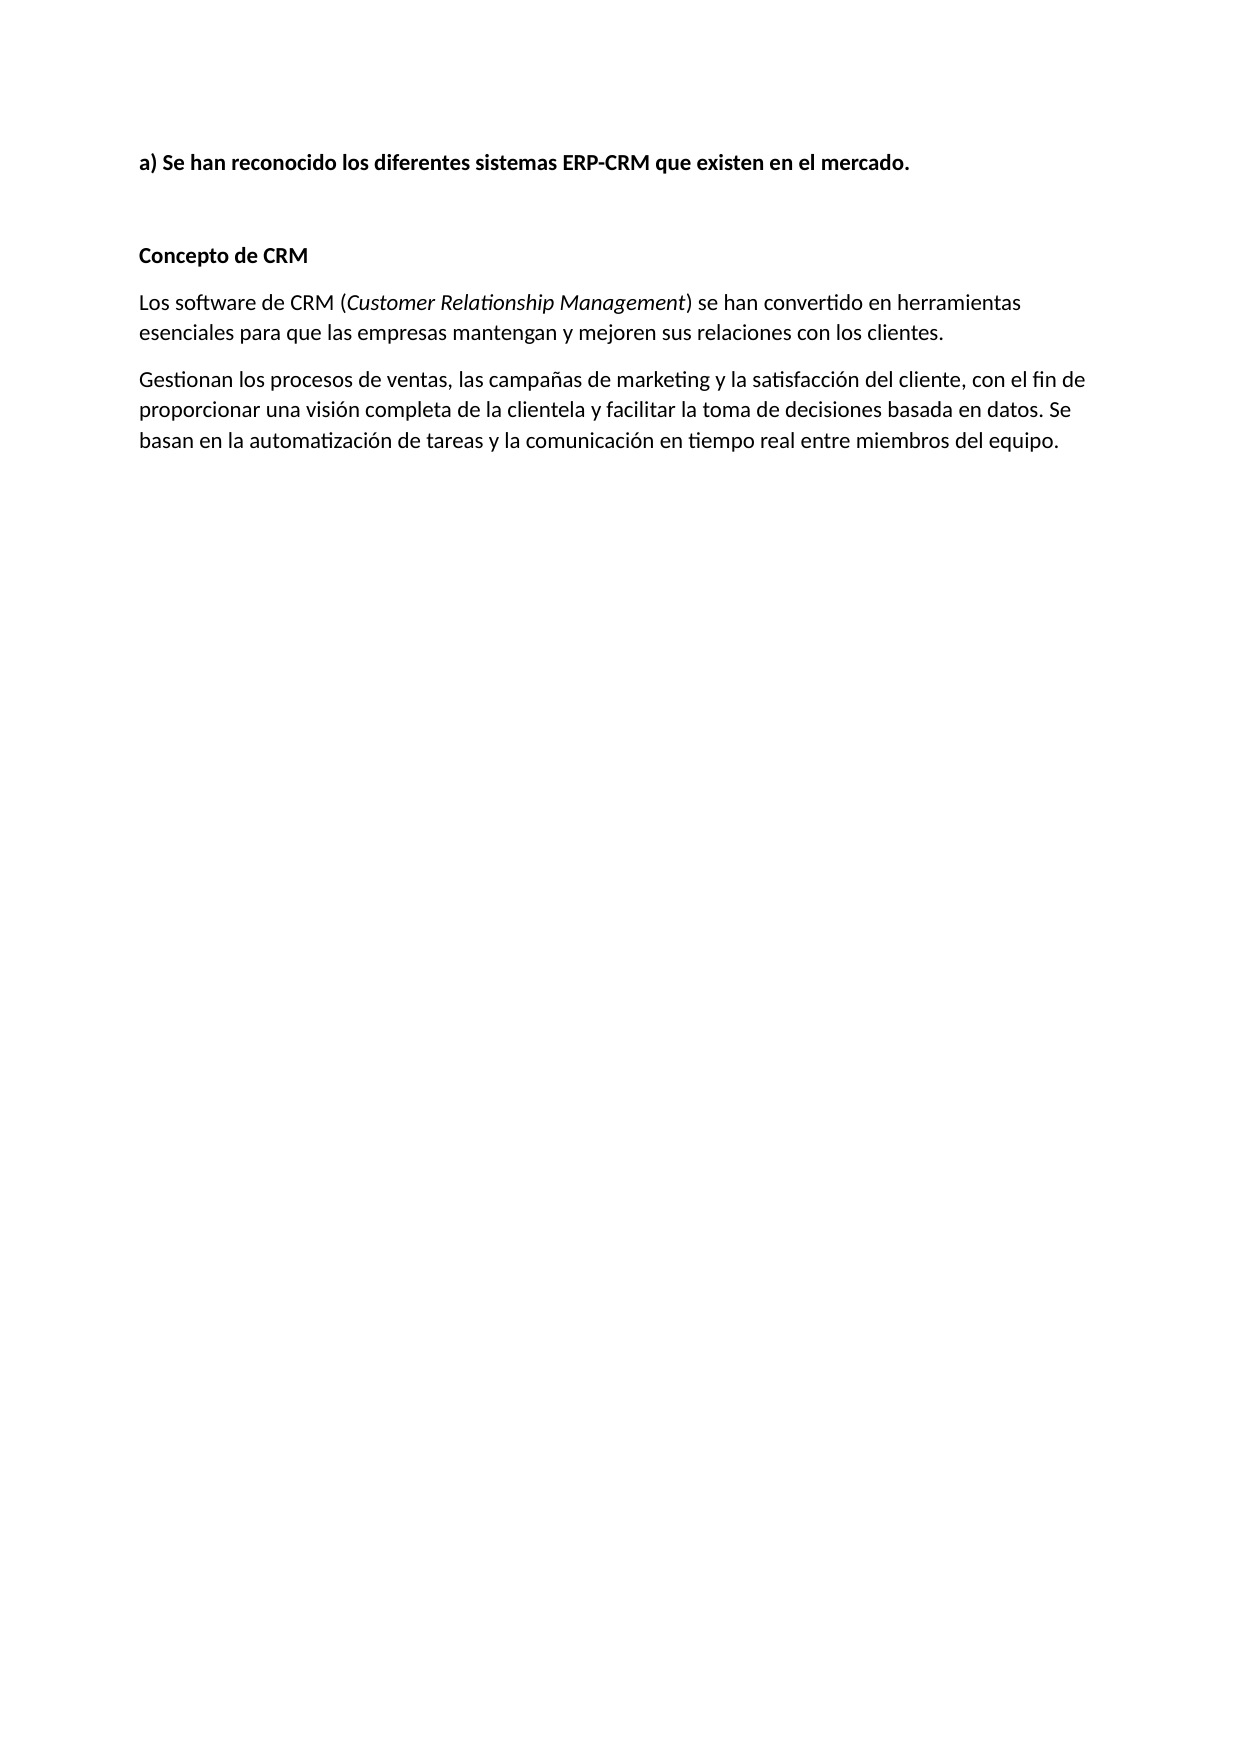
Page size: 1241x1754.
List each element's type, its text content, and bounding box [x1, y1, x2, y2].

text a) Se han reconocido los diferentes sistemas ERP-CRM que existen en el mercado. [139, 148, 1101, 176]
text Gestionan los procesos de ventas, las campañas de marketing y la satisfacción del cliente, con el fin de proporcionar una visión completa de la clientela y facilitar la toma de decisiones basada en datos. Se basan en la automatización de tareas y la comunicación en tiempo real entre miembros del equipo. [139, 365, 1101, 454]
text Concepto de CRM [139, 241, 1101, 269]
text Los software de CRM (Customer Relationship Management) se han convertido en herramientas esenciales para que las empresas mantengan y mejoren sus relaciones con los clientes. [139, 288, 1101, 346]
